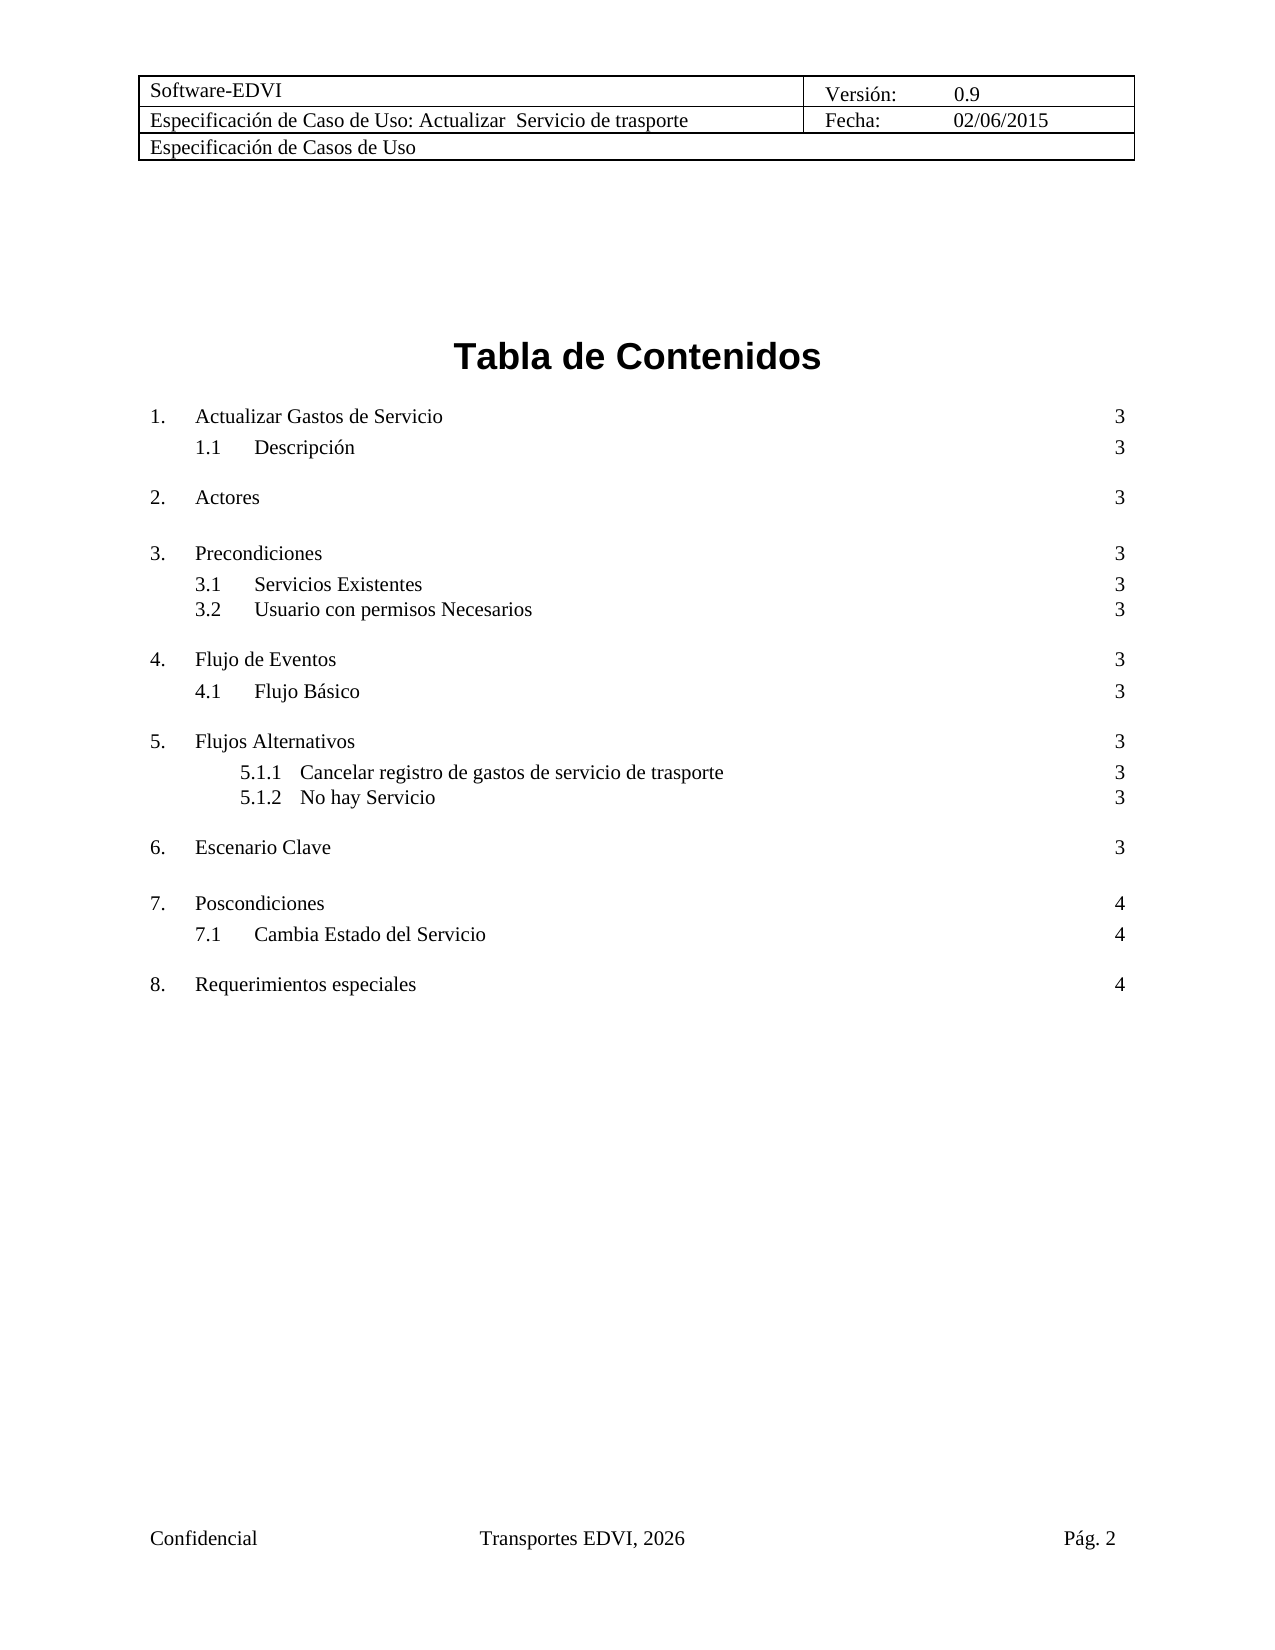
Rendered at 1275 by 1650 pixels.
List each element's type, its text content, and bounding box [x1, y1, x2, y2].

text 7. Poscondiciones 4 [150, 890, 1050, 915]
text 4.1 Flujo Básico 3 [195, 678, 1050, 703]
text 5.1.2 No hay Servicio 3 [240, 784, 1125, 809]
text 4. Flujo de Eventos 3 [150, 646, 1050, 671]
text 2. Actores 3 [150, 484, 1050, 509]
text 3. Precondiciones 3 [150, 540, 1050, 565]
text 3.1 Servicios Existentes 3 [195, 571, 1050, 596]
title Tabla de Contenidos [150, 334, 1125, 378]
text 7.1 Cambia Estado del Servicio 4 [195, 921, 1050, 946]
text 5. Flujos Alternativos 3 [150, 728, 1050, 753]
text 6. Escenario Clave 3 [150, 834, 1050, 859]
text 3.2 Usuario con permisos Necesarios 3 [195, 596, 1050, 621]
text 1.1 Descripción 3 [195, 434, 1050, 459]
text 8. Requerimientos especiales 4 [150, 971, 1050, 996]
text 1. Actualizar Gastos de Servicio 3 [150, 403, 1050, 428]
text 5.1.1 Cancelar registro de gastos de servicio de trasporte 3 [240, 759, 1125, 784]
